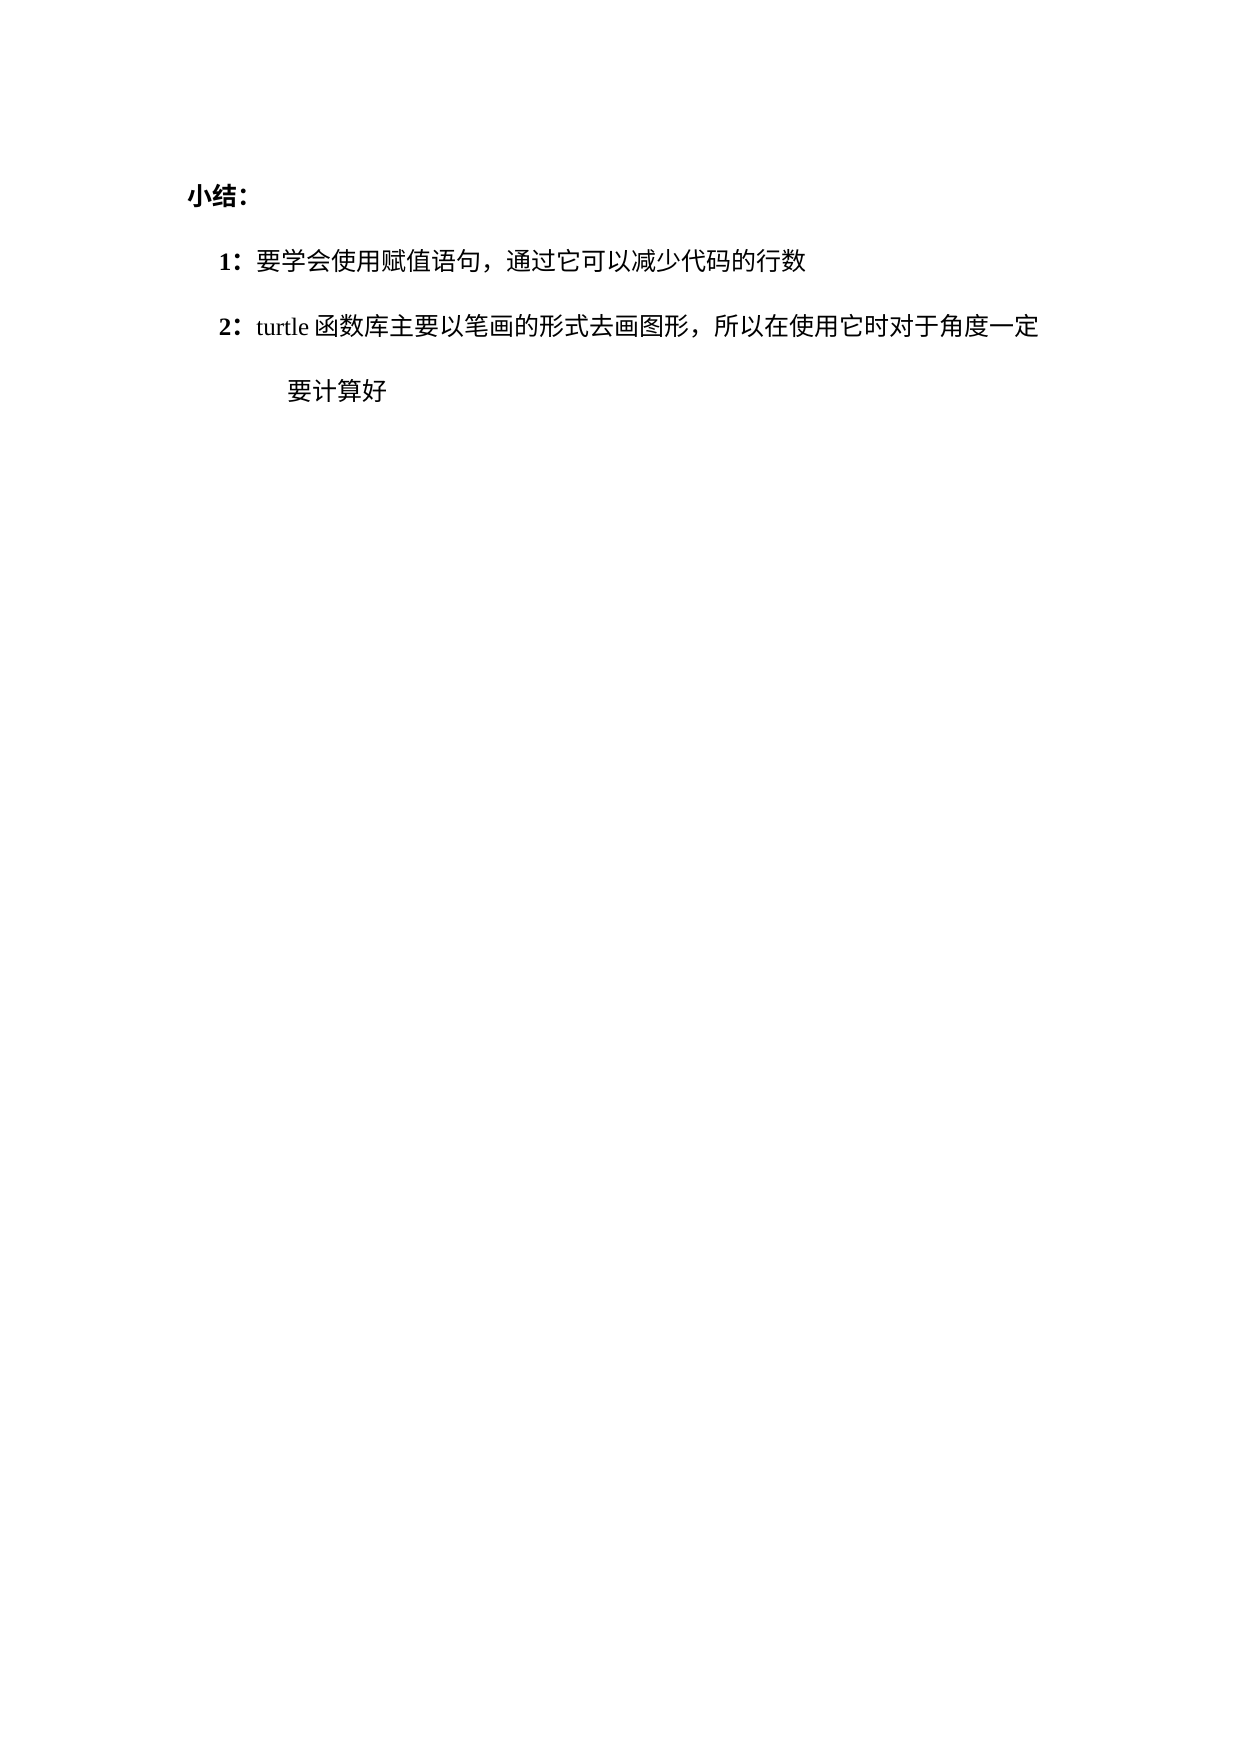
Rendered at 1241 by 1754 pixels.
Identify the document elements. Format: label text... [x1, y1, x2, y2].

list 小结： [187, 162, 1053, 227]
list 2：turtle函数库主要以笔画的形式去画图形，所以在使用它时对于角度一定要计算好 [187, 292, 1053, 422]
list 1：要学会使用赋值语句，通过它可以减少代码的行数 [187, 227, 1053, 292]
